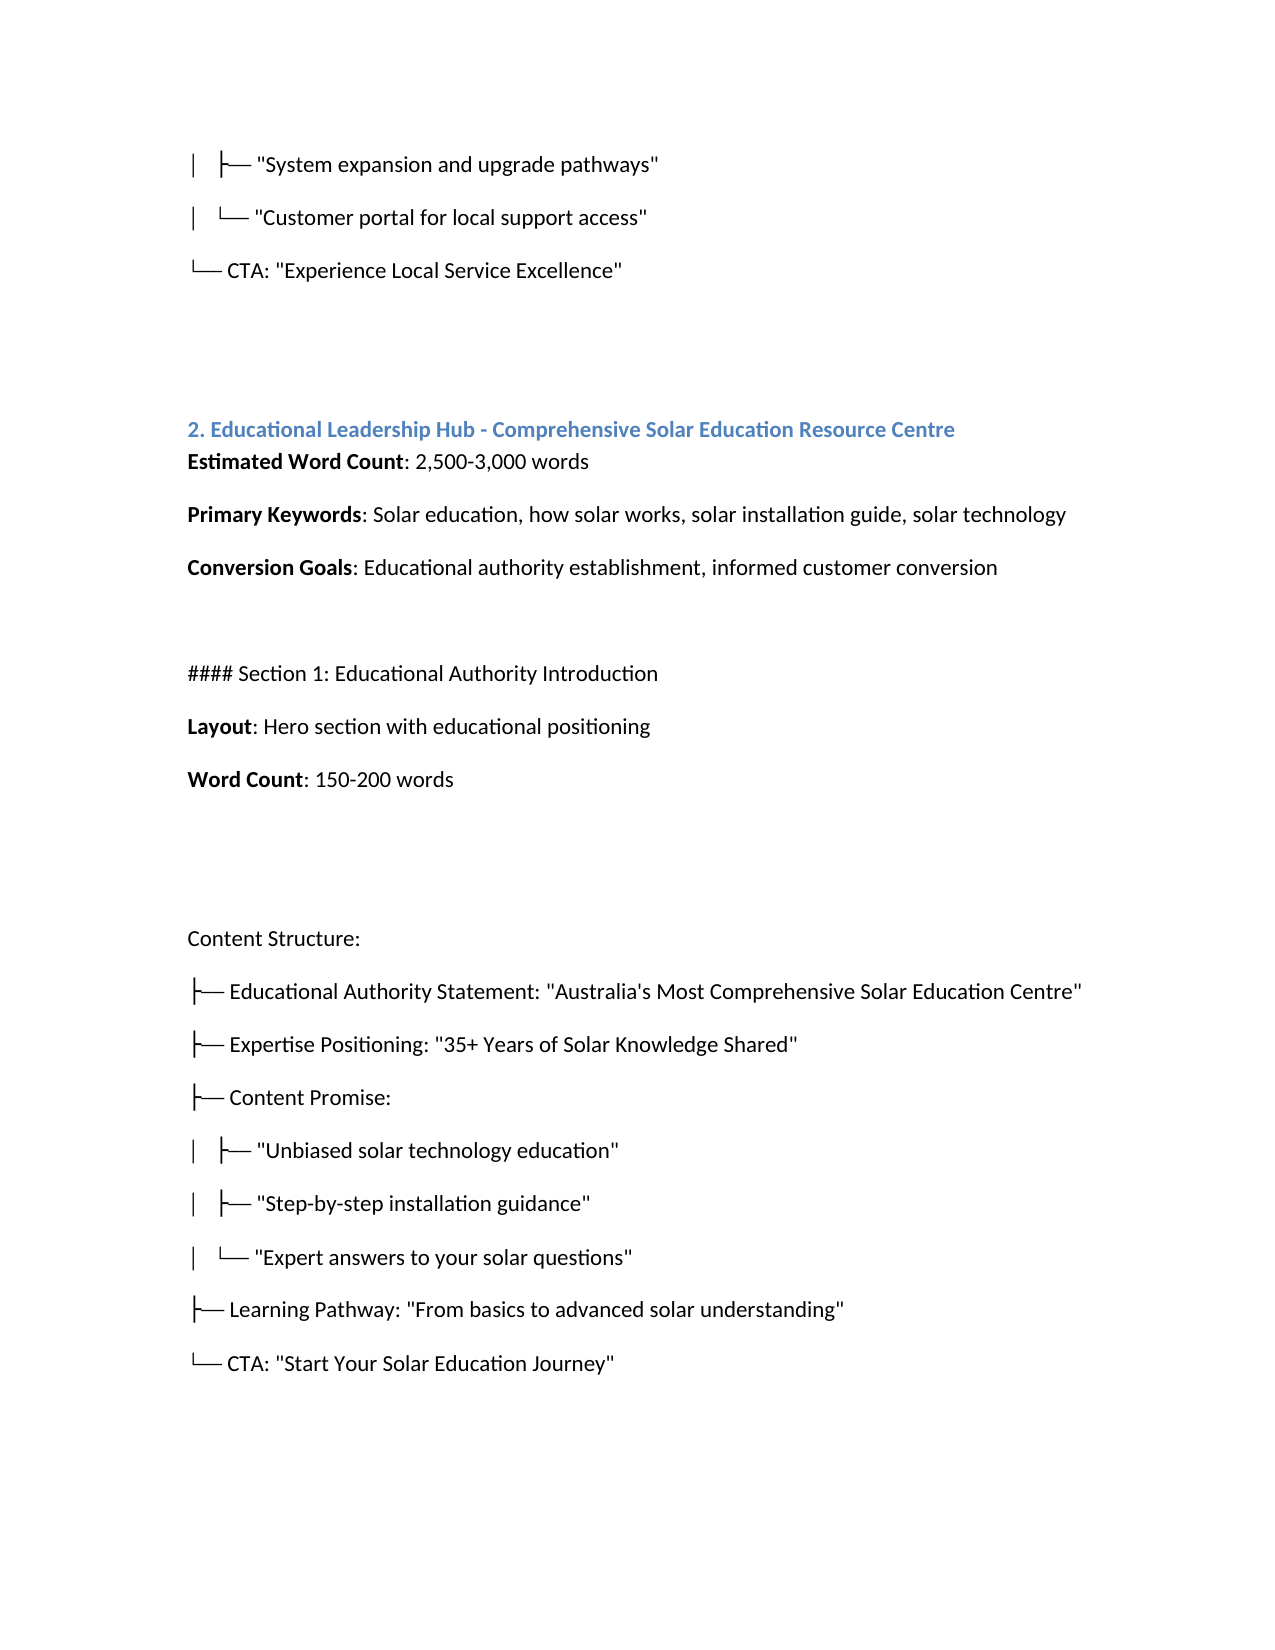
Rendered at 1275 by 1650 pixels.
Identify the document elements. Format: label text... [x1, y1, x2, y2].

text Layout: Hero section with educational positioning [187, 712, 1087, 740]
text └── CTA: "Start Your Solar Education Journey" [187, 1349, 1087, 1377]
subtitle 2. Educational Leadership Hub - Comprehensive Solar Education Resource Centre [187, 415, 1087, 443]
text Primary Keywords: Solar education, how solar works, solar installation guide, solar technology [187, 500, 1087, 528]
text Content Structure: [187, 924, 1087, 952]
text │ ├── "Unbiased solar technology education" [222, 1137, 1087, 1164]
text #### Section 1: Educational Authority Introduction [187, 659, 1087, 687]
text ├── Educational Authority Statement: "Australia's Most Comprehensive Solar Education Centre" [187, 977, 1087, 1006]
text Word Count: 150-200 words [187, 765, 1087, 793]
text └── CTA: "Experience Local Service Excellence" [187, 256, 1087, 284]
text ├── Content Promise: [187, 1083, 1087, 1112]
text │ ├── "Step-by-step installation guidance" [187, 1189, 1087, 1218]
text │ ├── "System expansion and upgrade pathways" [222, 150, 1087, 178]
text │ └── "Customer portal for local support access" [187, 203, 1087, 231]
text ├── Learning Pathway: "From basics to advanced solar understanding" [187, 1296, 1087, 1324]
text Conversion Goals: Educational authority establishment, informed customer conversion [187, 553, 1087, 581]
text ├── Expertise Positioning: "35+ Years of Solar Knowledge Shared" [195, 1031, 1087, 1058]
text Estimated Word Count: 2,500-3,000 words [187, 447, 1087, 475]
text │ └── "Expert answers to your solar questions" [187, 1243, 1087, 1271]
